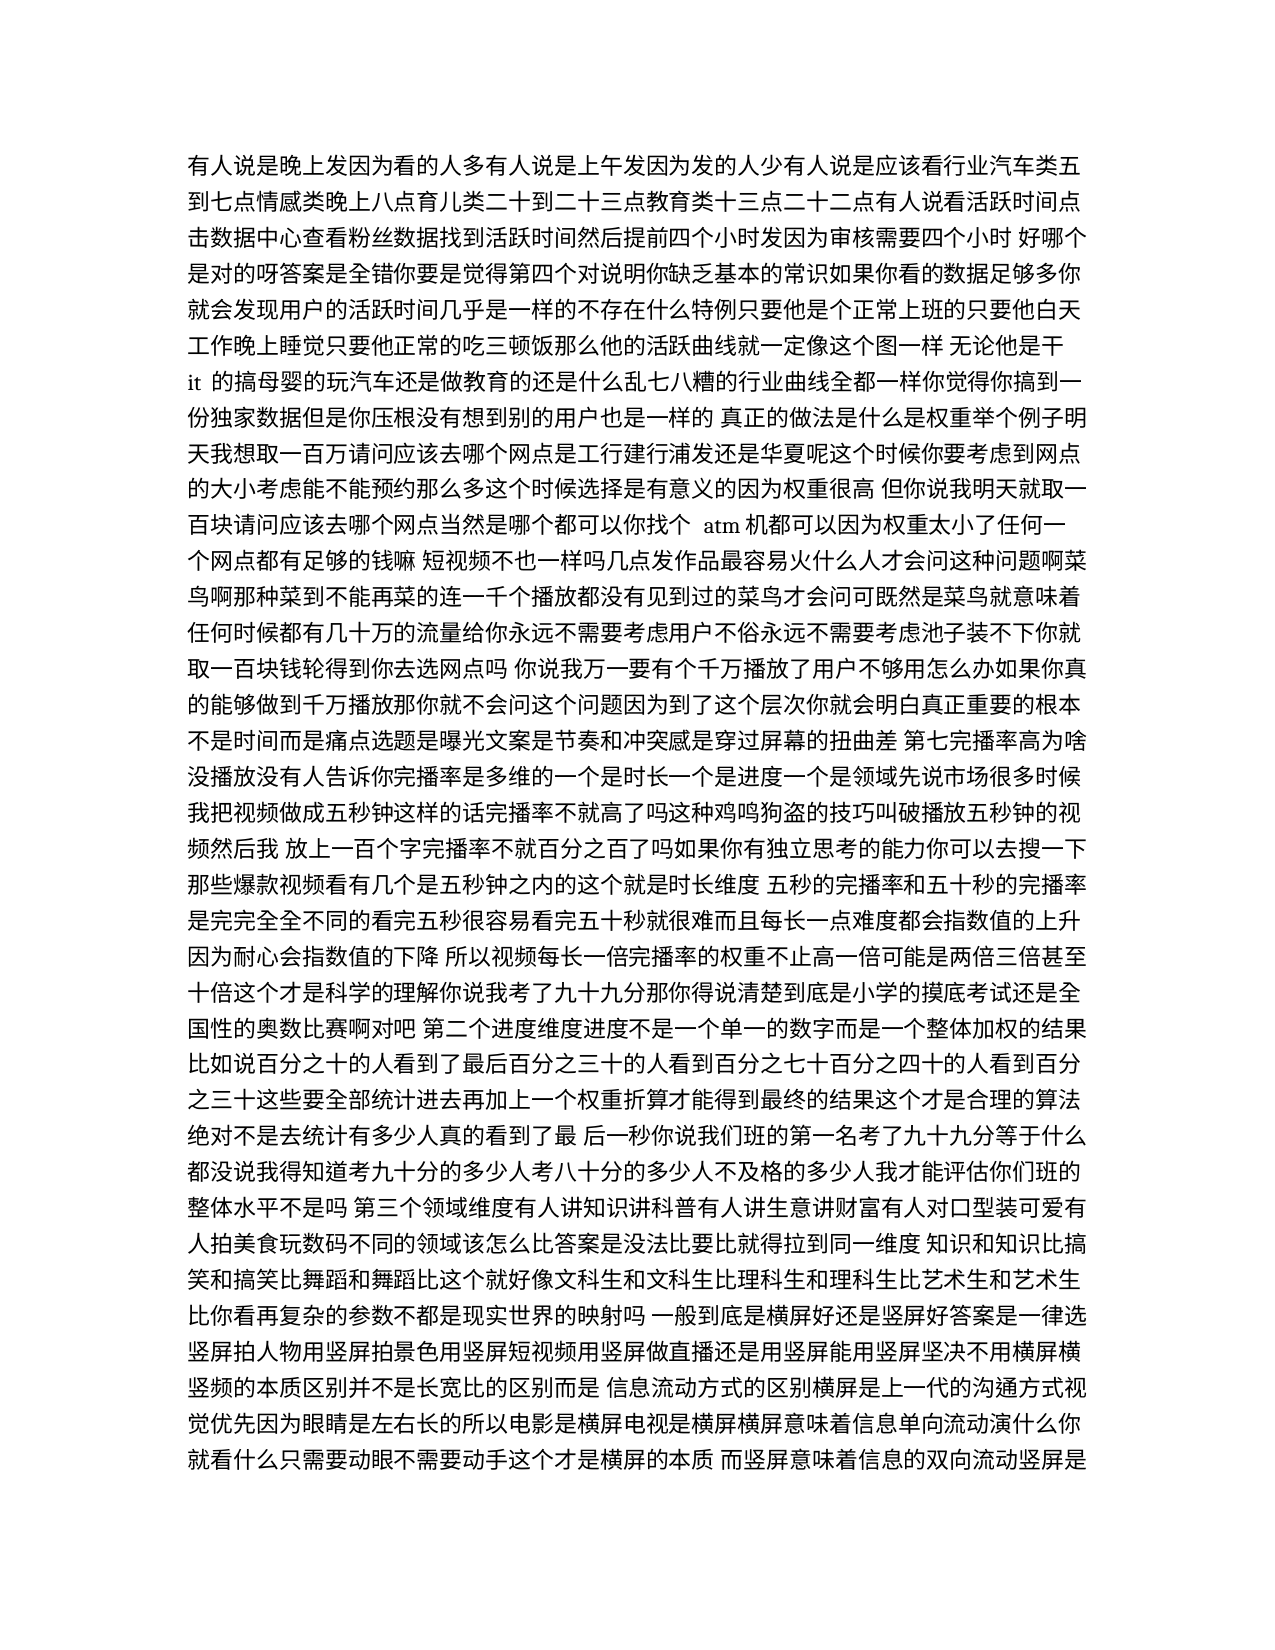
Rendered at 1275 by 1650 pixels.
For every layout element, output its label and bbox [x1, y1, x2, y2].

text [187, 150, 1087, 1475]
